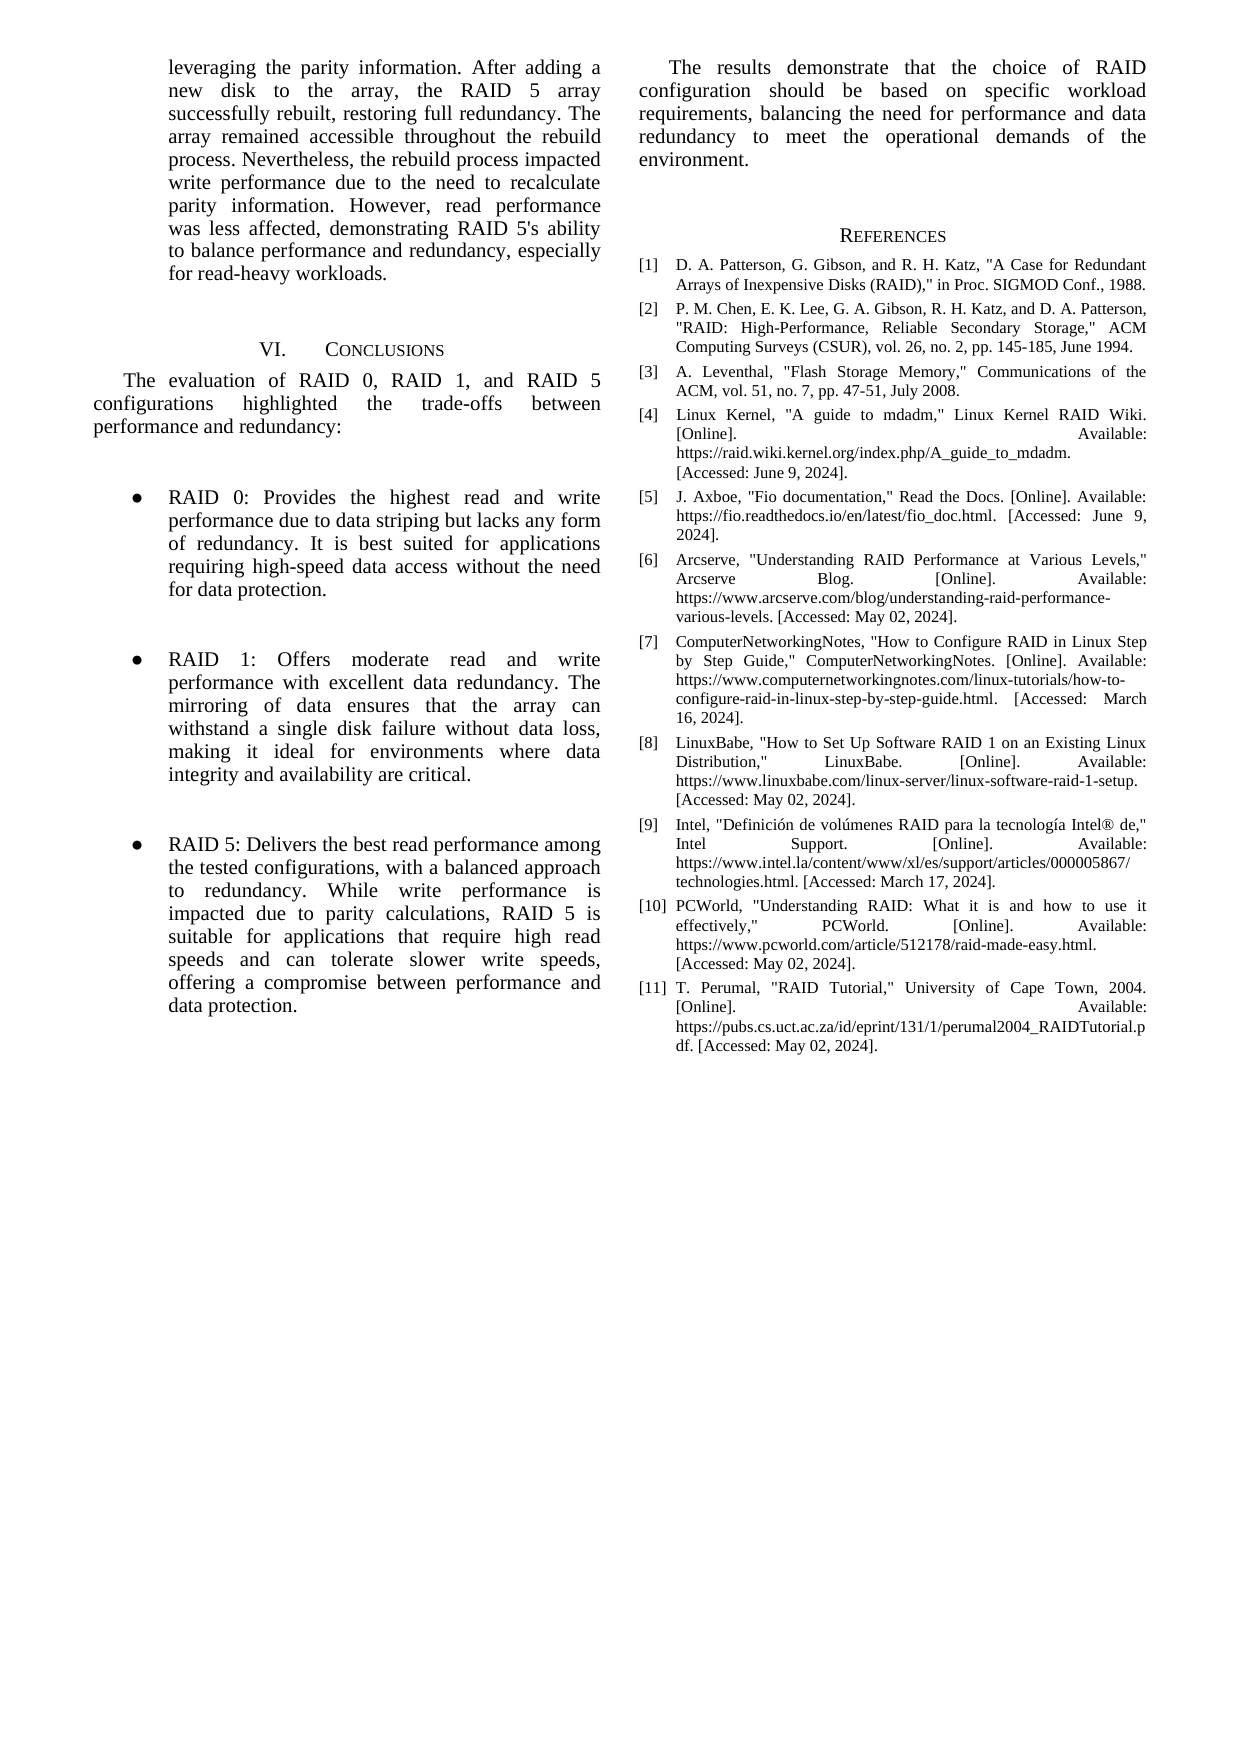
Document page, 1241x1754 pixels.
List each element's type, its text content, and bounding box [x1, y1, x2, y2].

list LinuxBabe, "How to Set Up Software RAID 1 on an Existing Linux Distribution," LinuxBabe. [Online]. Available: https://www.linuxbabe.com/linux-server/linux-software-raid-1-setup. [Accessed: May 02, 2024]. [639, 732, 1147, 809]
list RAID 1: Offers moderate read and write performance with excellent data redundancy. The mirroring of data ensures that the array can withstand a single disk failure without data loss, making it ideal for environments where data integrity and availability are critical. [131, 648, 601, 786]
text The results demonstrate that the choice of RAID configuration should be based on specific workload requirements, balancing the need for performance and data redundancy to meet the operational demands of the environment. [639, 56, 1147, 171]
subtitle References [639, 223, 1147, 247]
list RAID 0: Provides the highest read and write performance due to data striping but lacks any form of redundancy. It is best suited for applications requiring high-speed data access without the need for data protection. [131, 486, 601, 601]
text The evaluation of RAID 0, RAID 1, and RAID 5 configurations highlighted the trade-offs between performance and redundancy: [93, 370, 601, 438]
list A. Leventhal, "Flash Storage Memory," Communications of the ACM, vol. 51, no. 7, pp. 47-51, July 2008. [639, 361, 1147, 400]
list T. Perumal, "RAID Tutorial," University of Cape Town, 2004. [Online]. Available: https://pubs.cs.uct.ac.za/id/eprint/131/1/perumal2004_RAIDTutorial.pdf. [Accessed: May 02, 2024]. [639, 978, 1147, 1055]
list Arcserve, "Understanding RAID Performance at Various Levels," Arcserve Blog. [Online]. Available: https://www.arcserve.com/blog/understanding-raid-performance-various-levels. [Accessed: May 02, 2024]. [639, 549, 1147, 626]
list ComputerNetworkingNotes, "How to Configure RAID in Linux Step by Step Guide," ComputerNetworkingNotes. [Online]. Available: https://www.computernetworkingnotes.com/linux-tutorials/how-to-configure-raid-in-linux-step-by-step-guide.html. [Accessed: March 16, 2024]. [639, 631, 1147, 727]
list Intel, "Definición de volúmenes RAID para la tecnología Intel® de," Intel Support. [Online]. Available: https://www.intel.la/content/www/xl/es/support/articles/000005867/technologies.html. [Accessed: March 17, 2024]. [639, 814, 1147, 891]
list Linux Kernel, "A guide to mdadm," Linux Kernel RAID Wiki. [Online]. Available: https://raid.wiki.kernel.org/index.php/A_guide_to_mdadm. [Accessed: June 9, 2024]. [639, 405, 1147, 482]
list RAID 5: Delivers the best read performance among the tested configurations, with a balanced approach to redundancy. While write performance is impacted due to parity calculations, RAID 5 is suitable for applications that require high read speeds and can tolerate slower write speeds, offering a compromise between performance and data protection. [131, 834, 601, 1017]
list D. A. Patterson, G. Gibson, and R. H. Katz, "A Case for Redundant Arrays of Inexpensive Disks (RAID)," in Proc. SIGMOD Conf., 1988. [639, 255, 1147, 293]
list P. M. Chen, E. K. Lee, G. A. Gibson, R. H. Katz, and D. A. Patterson, "RAID: High-Performance, Reliable Secondary Storage," ACM Computing Surveys (CSUR), vol. 26, no. 2, pp. 145-185, June 1994. [639, 299, 1147, 356]
list J. Axboe, "Fio documentation," Read the Docs. [Online]. Available: https://fio.readthedocs.io/en/latest/fio_doc.html. [Accessed: June 9, 2024]. [639, 487, 1147, 544]
subtitle Conclusions [93, 337, 601, 361]
list PCWorld, "Understanding RAID: What it is and how to use it effectively," PCWorld. [Online]. Available: https://www.pcworld.com/article/512178/raid-made-easy.html. [Accessed: May 02, 2024]. [639, 896, 1147, 973]
